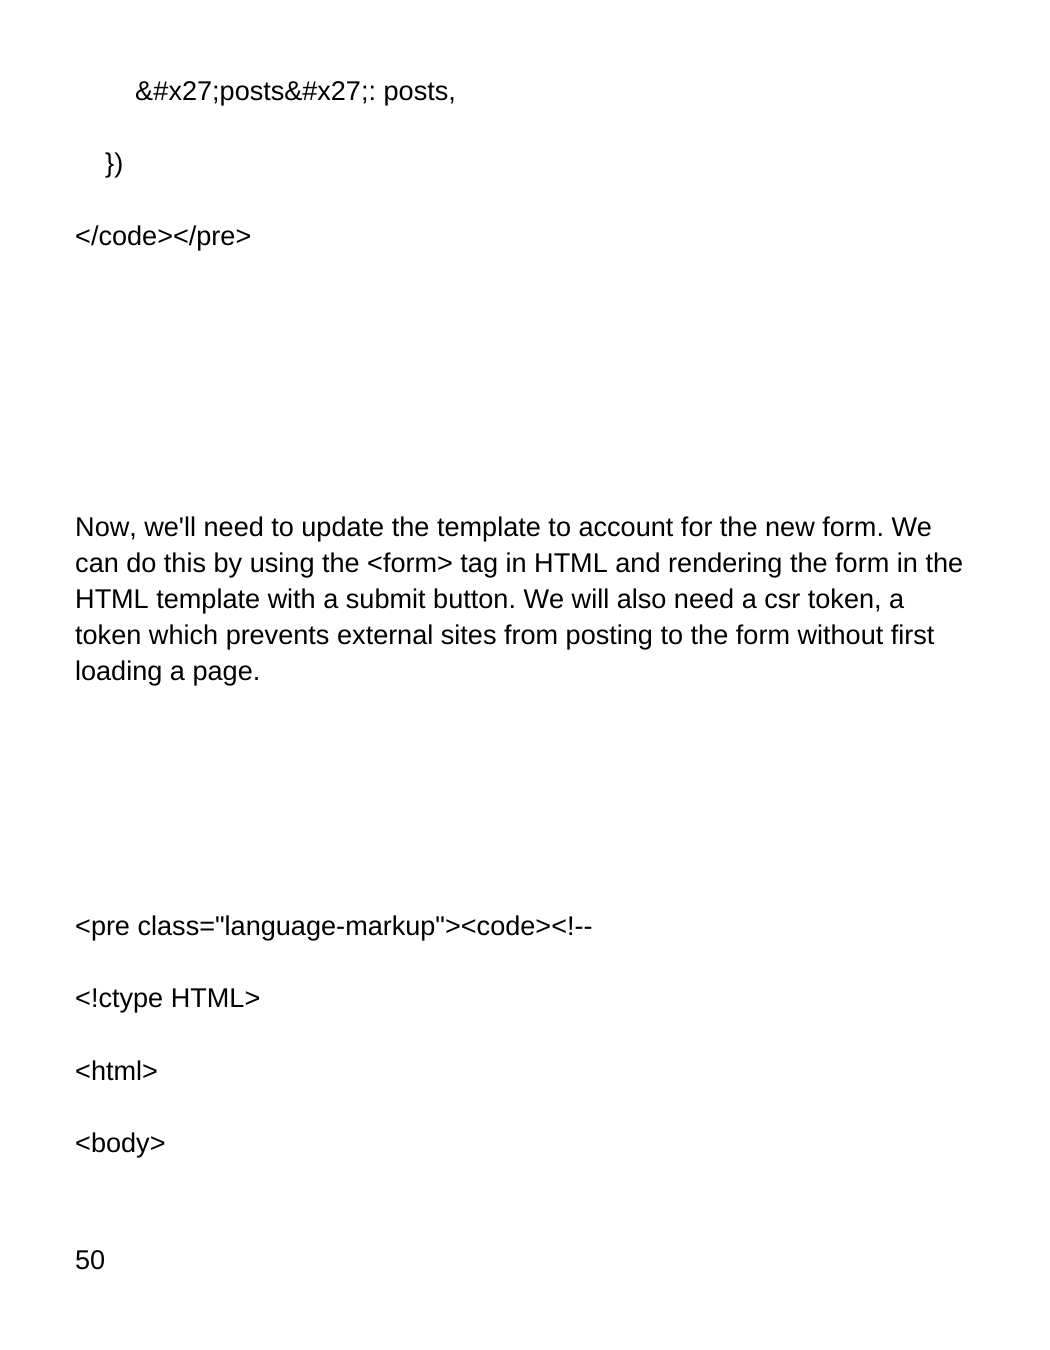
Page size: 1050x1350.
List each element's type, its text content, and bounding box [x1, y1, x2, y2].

text &#x27;posts&#x27;: posts, [75, 75, 975, 142]
text <pre class="language-markup"><code><!-- [75, 910, 975, 977]
text <!ctype HTML> [75, 982, 975, 1049]
text Now, we'll need to update the template to account for the new form. We can do this by using the <form> tag in HTML and rendering the form in the HTML template with a submit button. We will also need a csr token, a token which prevents external sites from posting to the form without first loading a page. [75, 511, 975, 722]
text </code></pre> [75, 220, 975, 251]
text <html> [75, 1055, 975, 1122]
text }) [75, 147, 975, 215]
text <body> [75, 1127, 975, 1194]
